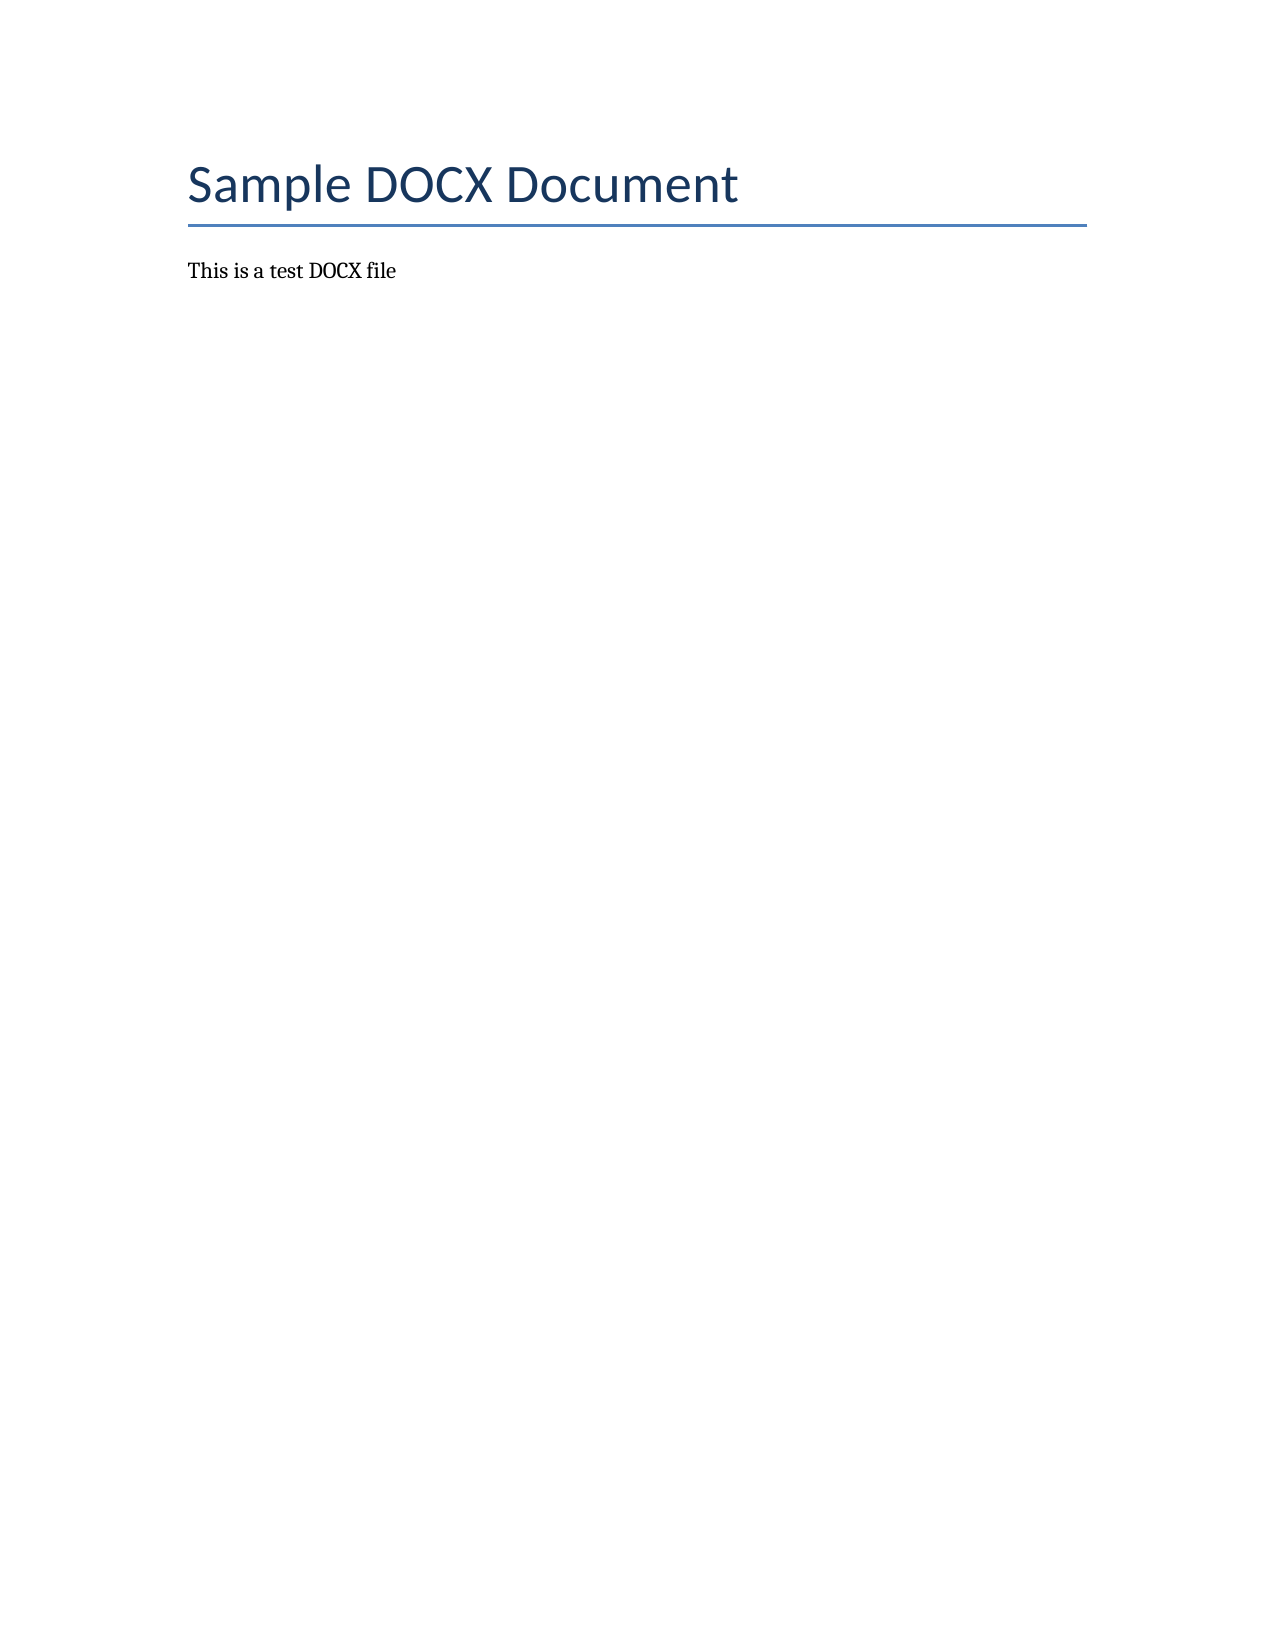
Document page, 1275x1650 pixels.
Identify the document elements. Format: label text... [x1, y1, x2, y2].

text This is a test DOCX file [187, 258, 1087, 284]
title Sample DOCX Document [187, 150, 1087, 227]
